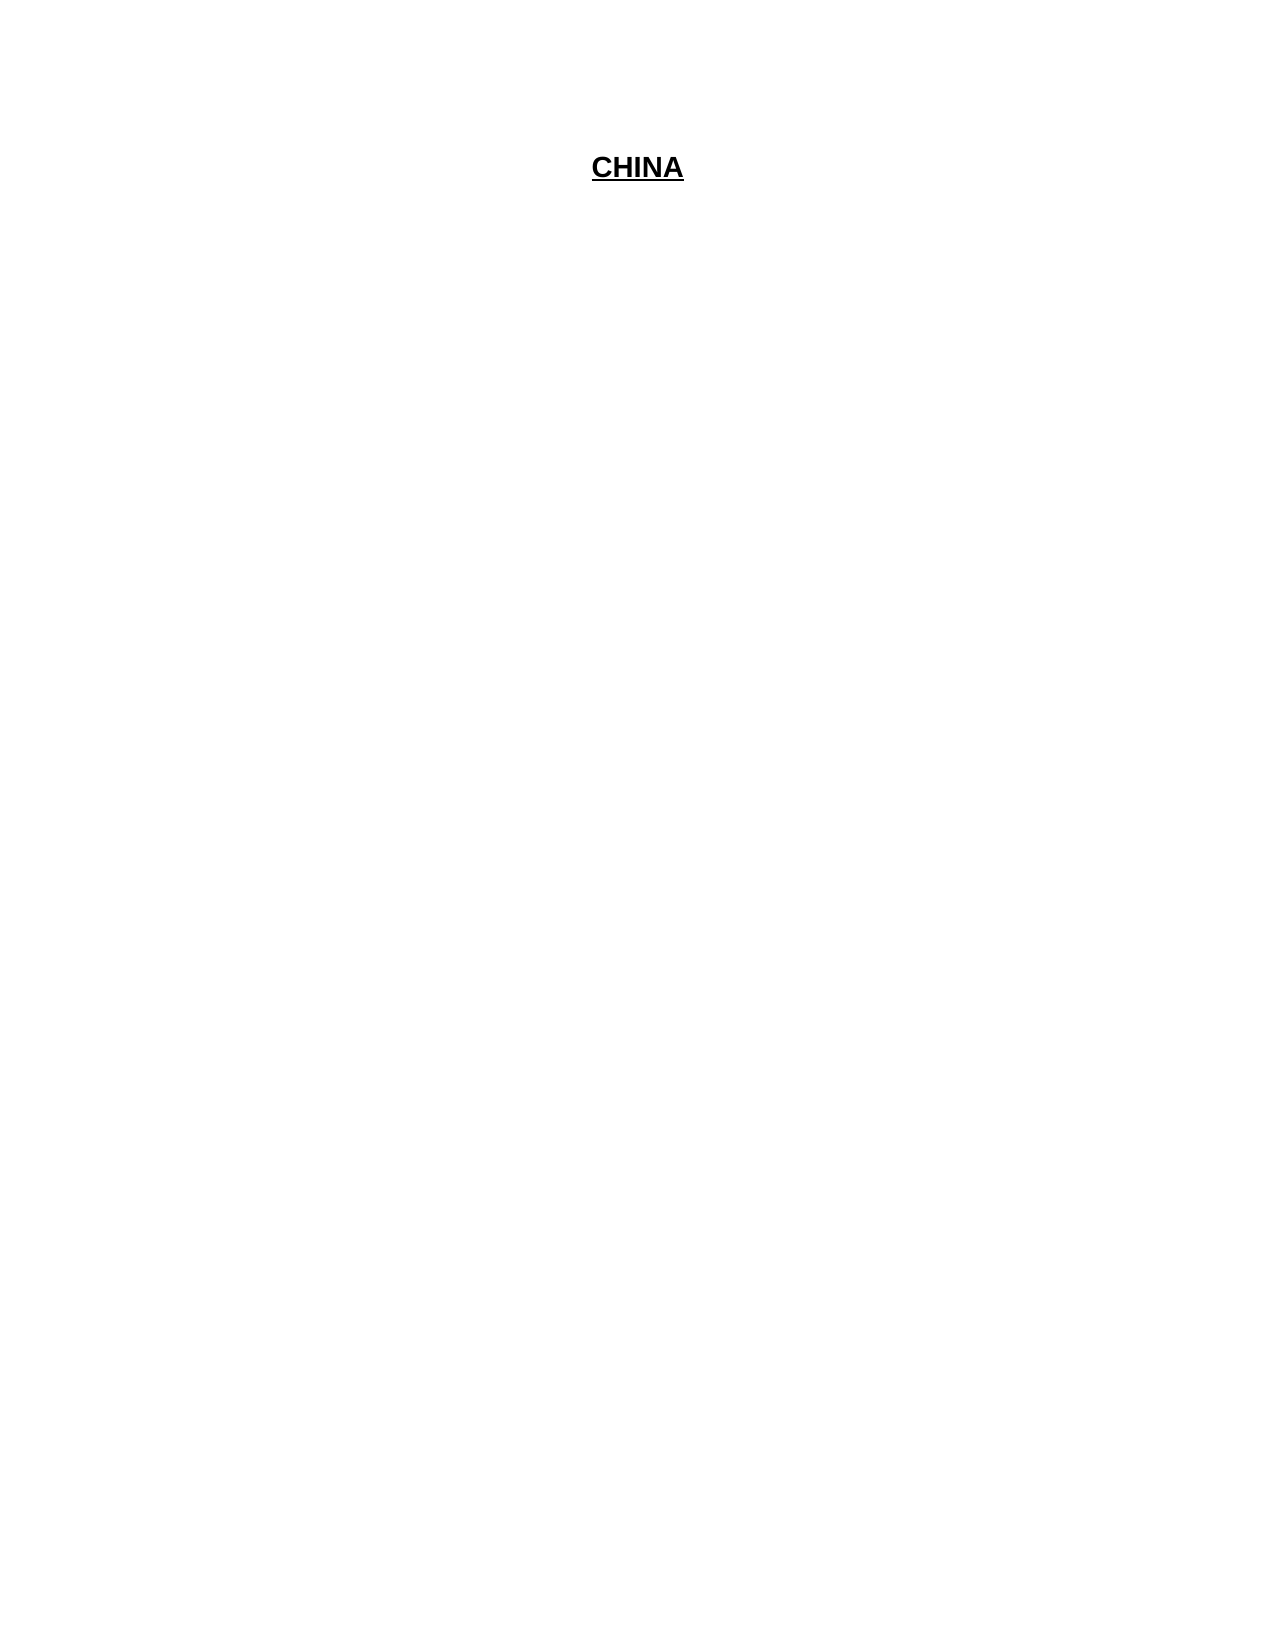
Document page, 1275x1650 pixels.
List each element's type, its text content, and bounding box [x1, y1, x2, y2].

subtitle China [150, 150, 1125, 183]
